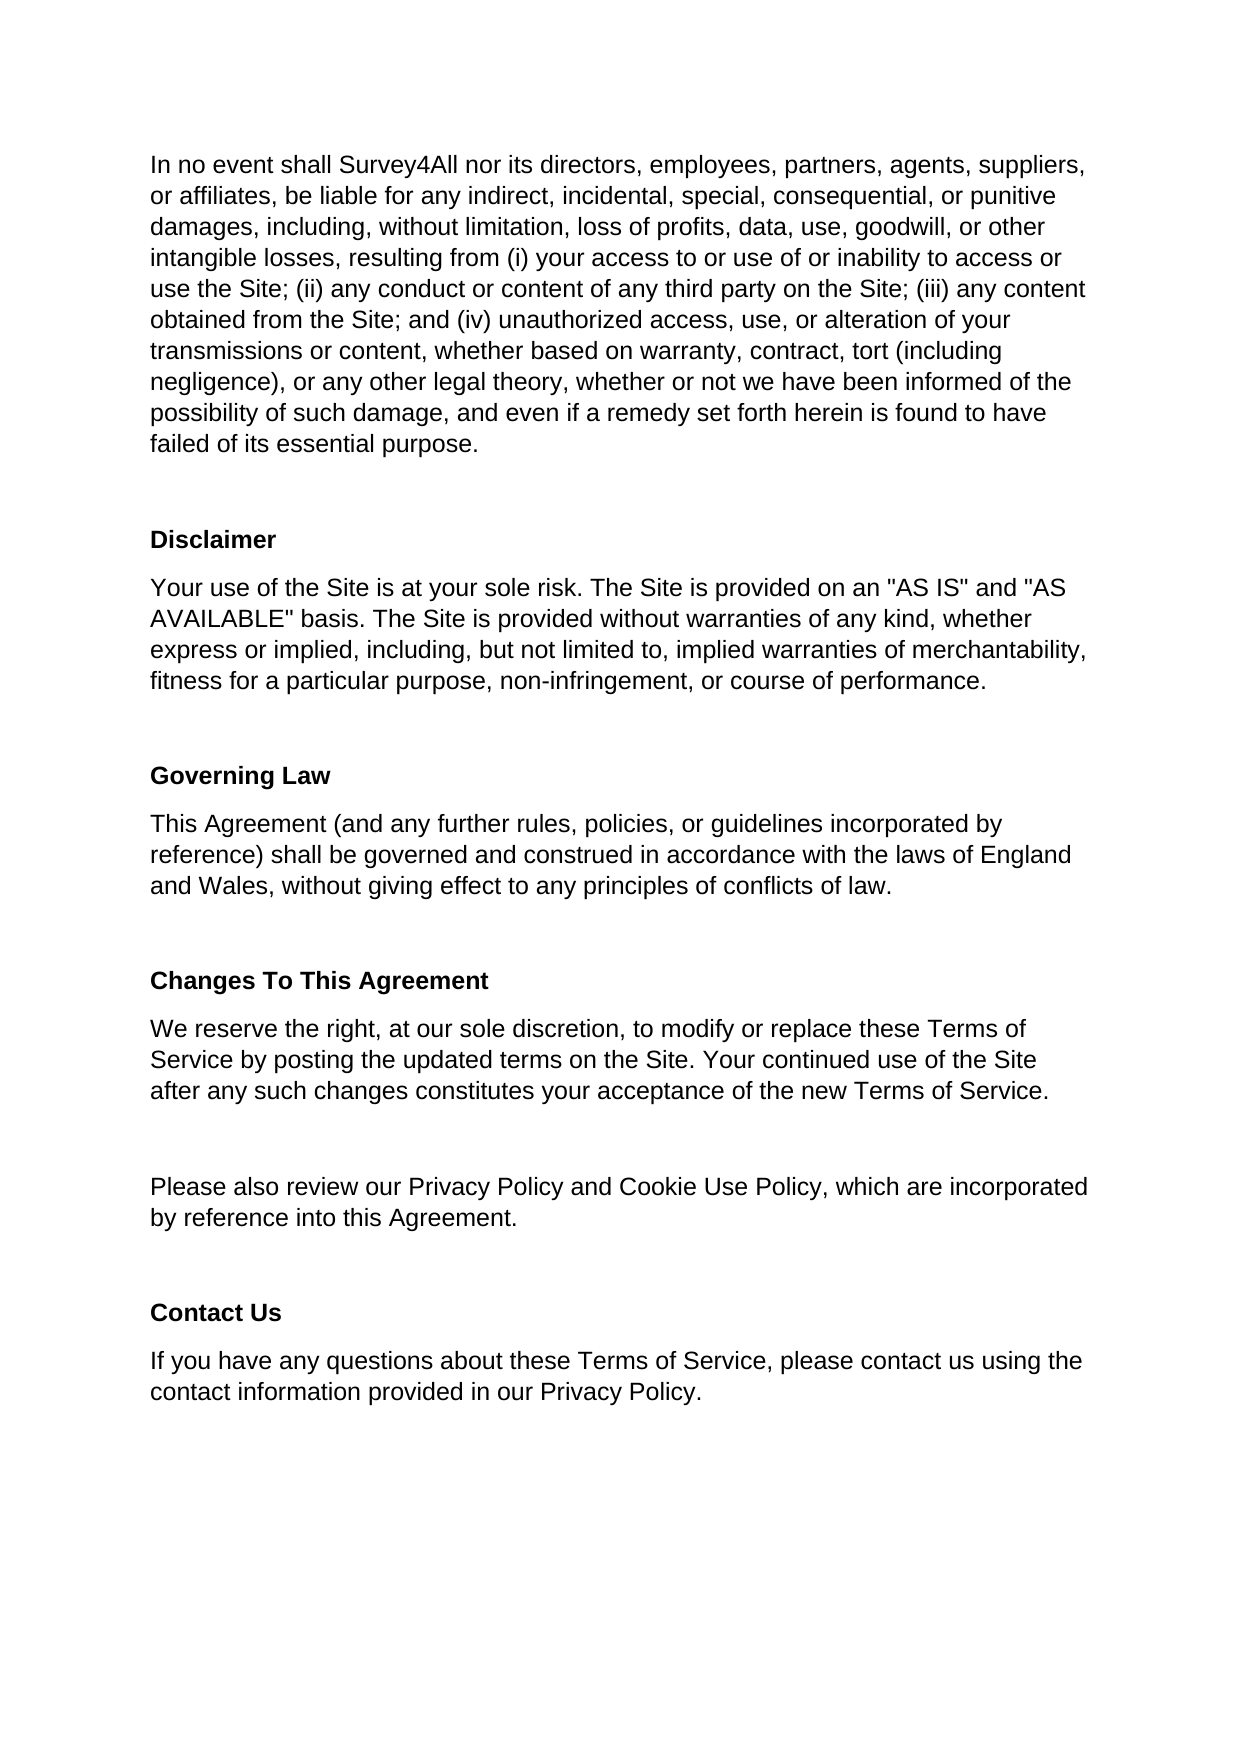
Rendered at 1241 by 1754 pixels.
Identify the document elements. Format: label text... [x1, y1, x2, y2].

text Your use of the Site is at your sole risk. The Site is provided on an "AS IS" and "AS AVAILABLE" basis. The Site is provided without warranties of any kind, whether express or implied, including, but not limited to, implied warranties of merchantability, fitness for a particular purpose, non-infringement, or course of performance. [150, 572, 1090, 694]
text If you have any questions about these Terms of Service, please contact us using the contact information provided in our Privacy Policy. [150, 1346, 1090, 1405]
text Changes To This Agreement [150, 966, 1090, 995]
text This Agreement (and any further rules, policies, or guidelines incorporated by reference) shall be governed and construed in accordance with the laws of England and Wales, without giving effect to any principles of conflicts of law. [150, 809, 1090, 899]
text We reserve the right, at our sole discretion, to modify or replace these Terms of Service by posting the updated terms on the Site. Your continued use of the Site after any such changes constitutes your acceptance of the new Terms of Service. [150, 1014, 1090, 1105]
text Governing Law [150, 761, 1090, 790]
text Contact Us [150, 1298, 1090, 1327]
text In no event shall Survey4All nor its directors, employees, partners, agents, suppliers, or affiliates, be liable for any indirect, incidental, special, consequential, or punitive damages, including, without limitation, loss of profits, data, use, goodwill, or other intangible losses, resulting from (i) your access to or use of or inability to access or use the Site; (ii) any conduct or content of any third party on the Site; (iii) any content obtained from the Site; and (iv) unauthorized access, use, or alteration of your transmissions or content, whether based on warranty, contract, tort (including negligence), or any other legal theory, whether or not we have been informed of the possibility of such damage, and even if a remedy set forth herein is found to have failed of its essential purpose. [150, 150, 1090, 458]
text Disclaimer [150, 525, 1090, 553]
text Please also review our Privacy Policy and Cookie Use Policy, which are incorporated by reference into this Agreement. [150, 1171, 1090, 1231]
